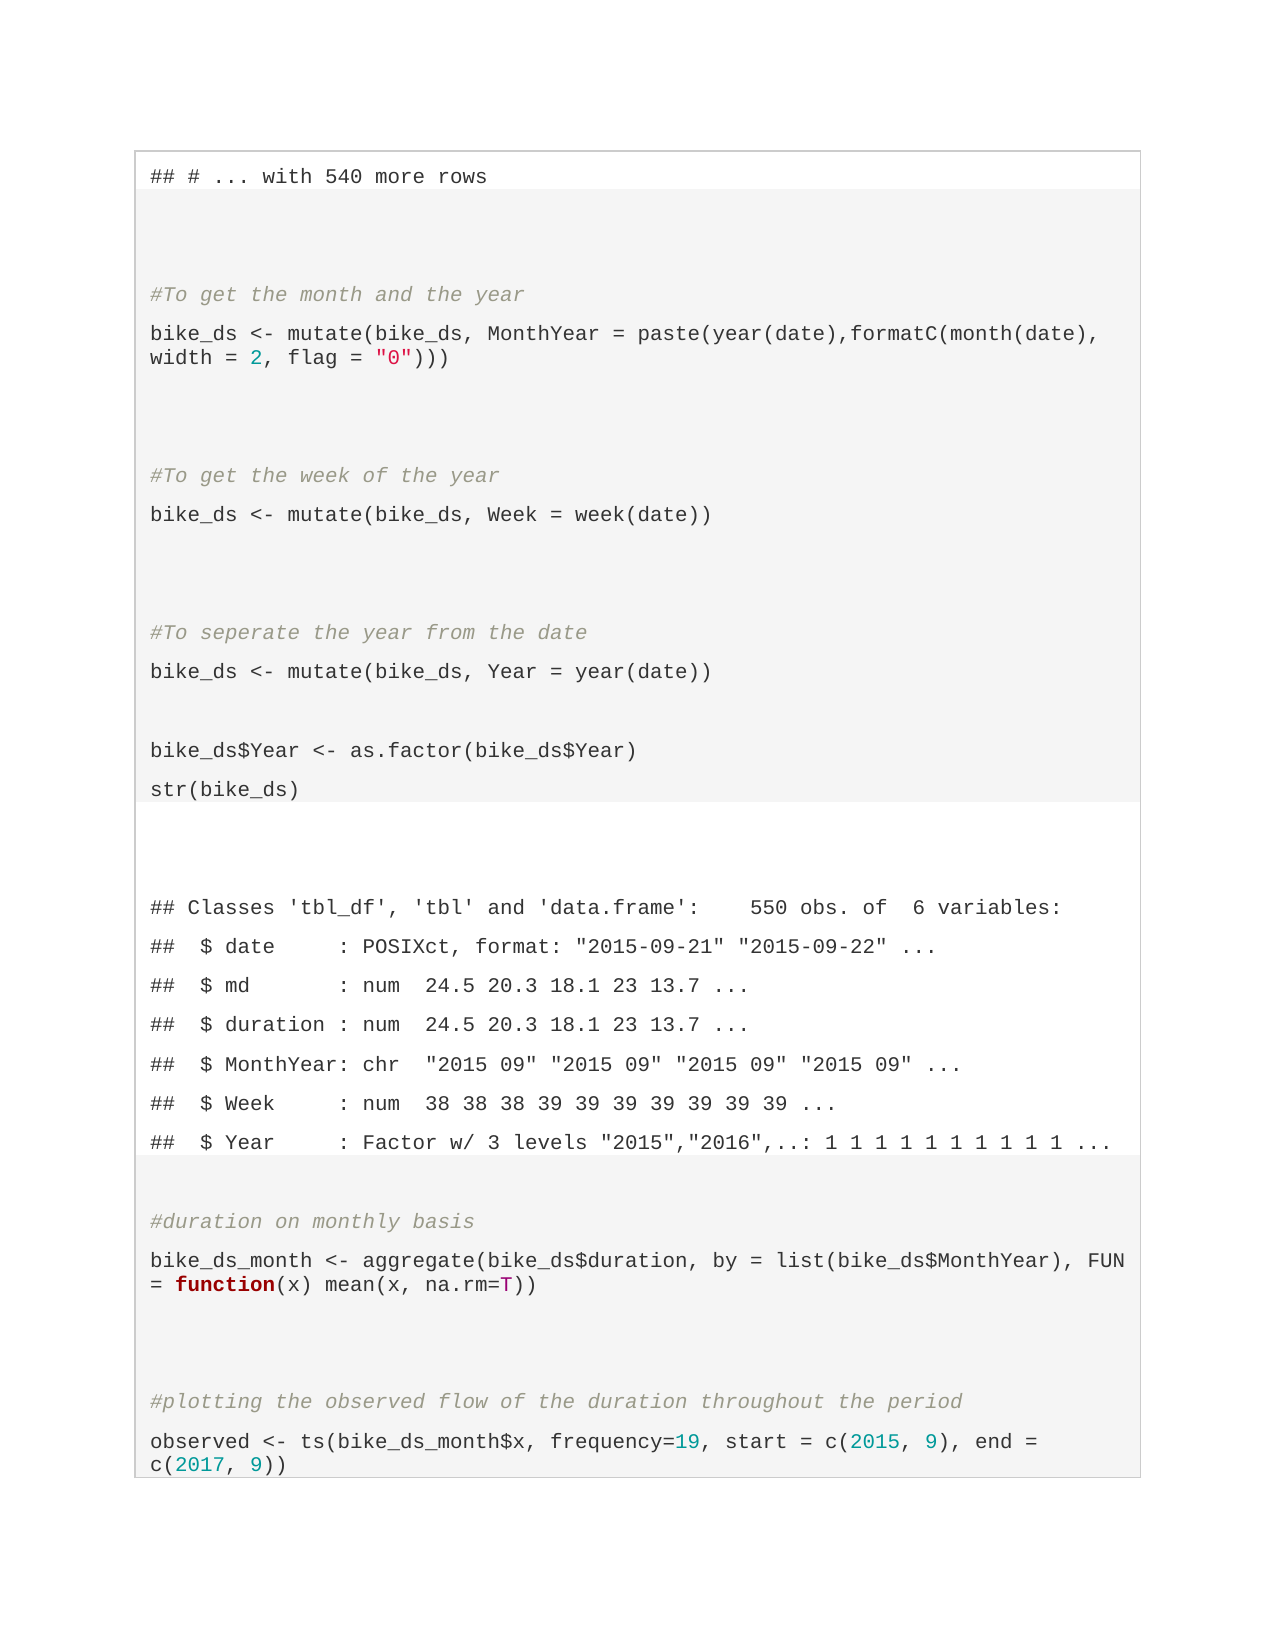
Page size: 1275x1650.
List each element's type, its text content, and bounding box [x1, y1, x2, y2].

text str(bike_ds) [136, 763, 1140, 802]
text ## # ... with 540 more rows [136, 152, 1140, 189]
text bike_ds$Year <- as.factor(bike_ds$Year) [136, 723, 1140, 763]
text bike_ds_month <- aggregate(bike_ds$duration, by = list(bike_ds$MonthYear), FUN = function(x) mean(x, na.rm=T)) [136, 1234, 1140, 1297]
text bike_ds <- mutate(bike_ds, Year = year(date)) [136, 645, 1140, 684]
text #duration on monthly basis [136, 1195, 1140, 1234]
text bike_ds <- mutate(bike_ds, MonthYear = paste(year(date),formatC(month(date), width = 2, flag = "0"))) [136, 307, 1140, 370]
text bike_ds <- mutate(bike_ds, Week = week(date)) [136, 488, 1140, 527]
text ## $ date : POSIXct, format: "2015-09-21" "2015-09-22" ... [136, 920, 1140, 959]
text #To get the month and the year [136, 268, 1140, 307]
text #plotting the observed flow of the duration throughout the period [136, 1375, 1140, 1415]
text ## $ Year : Factor w/ 3 levels "2015","2016",..: 1 1 1 1 1 1 1 1 1 1 ... [136, 1116, 1140, 1155]
text ## Classes 'tbl_df', 'tbl' and 'data.frame': 550 obs. of 6 variables: [136, 881, 1140, 920]
text ## $ md : num 24.5 20.3 18.1 23 13.7 ... [136, 959, 1140, 998]
text ## $ Week : num 38 38 38 39 39 39 39 39 39 39 ... [136, 1077, 1140, 1116]
text ## $ duration : num 24.5 20.3 18.1 23 13.7 ... [136, 998, 1140, 1038]
text #To seperate the year from the date [136, 606, 1140, 645]
text #To get the week of the year [136, 448, 1140, 488]
text observed <- ts(bike_ds_month$x, frequency=19, start = c(2015, 9), end = c(2017, 9)) [136, 1415, 1140, 1477]
text ## $ MonthYear: chr "2015 09" "2015 09" "2015 09" "2015 09" ... [136, 1038, 1140, 1077]
